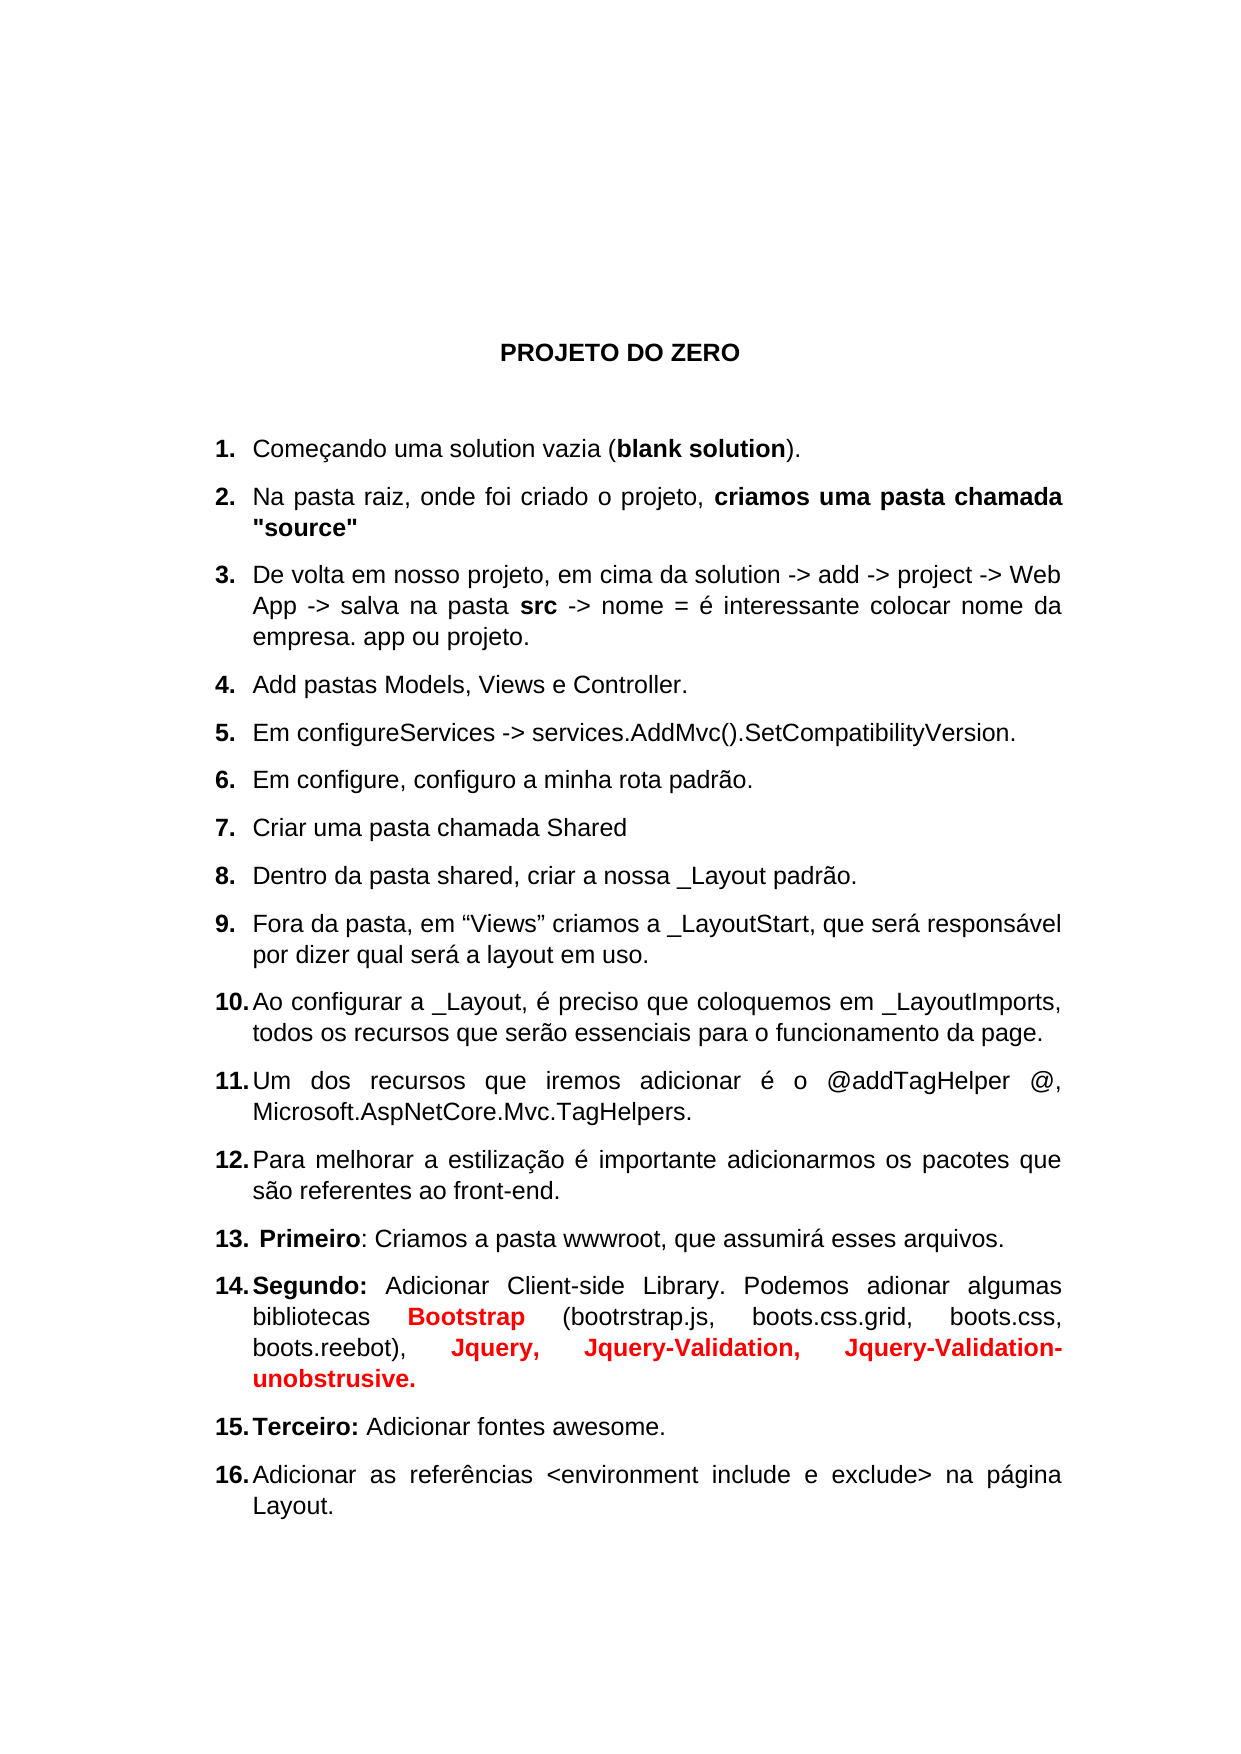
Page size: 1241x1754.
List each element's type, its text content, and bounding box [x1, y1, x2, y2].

list Dentro da pasta shared, criar a nossa _Layout padrão. [215, 861, 1063, 890]
list Terceiro: Adicionar fontes awesome. [215, 1412, 1063, 1441]
list Primeiro: Criamos a pasta wwwroot, que assumirá esses arquivos. [215, 1224, 1063, 1252]
list Criar uma pasta chamada Shared [215, 813, 1063, 842]
list Em configure, configuro a minha rota padrão. [215, 766, 1063, 794]
list Add pastas Models, Views e Controller. [215, 670, 1063, 699]
text PROJETO DO ZERO [177, 338, 1063, 367]
list Começando uma solution vazia (blank solution). [215, 434, 1063, 463]
list Ao configurar a _Layout, é preciso que coloquemos em _LayoutImports, todos os recursos que serão essenciais para o funcionamento da page. [215, 987, 1063, 1047]
list Na pasta raiz, onde foi criado o projeto, criamos uma pasta chamada "source" [215, 482, 1063, 541]
list Adicionar as referências <environment include e exclude> na página Layout. [215, 1460, 1063, 1520]
list Para melhorar a estilização é importante adicionarmos os pacotes que são referentes ao front-end. [215, 1145, 1063, 1205]
list Em configureServices -> services.AddMvc().SetCompatibilityVersion. [215, 718, 1063, 747]
list De volta em nosso projeto, em cima da solution -> add -> project -> Web App -> salva na pasta src -> nome = é interessante colocar nome da empresa. app ou projeto. [215, 560, 1063, 651]
list Fora da pasta, em “Views” criamos a _LayoutStart, que será responsável por dizer qual será a layout em uso. [215, 909, 1063, 968]
list Um dos recursos que iremos adicionar é o @addTagHelper @, Microsoft.AspNetCore.Mvc.TagHelpers. [215, 1066, 1063, 1126]
